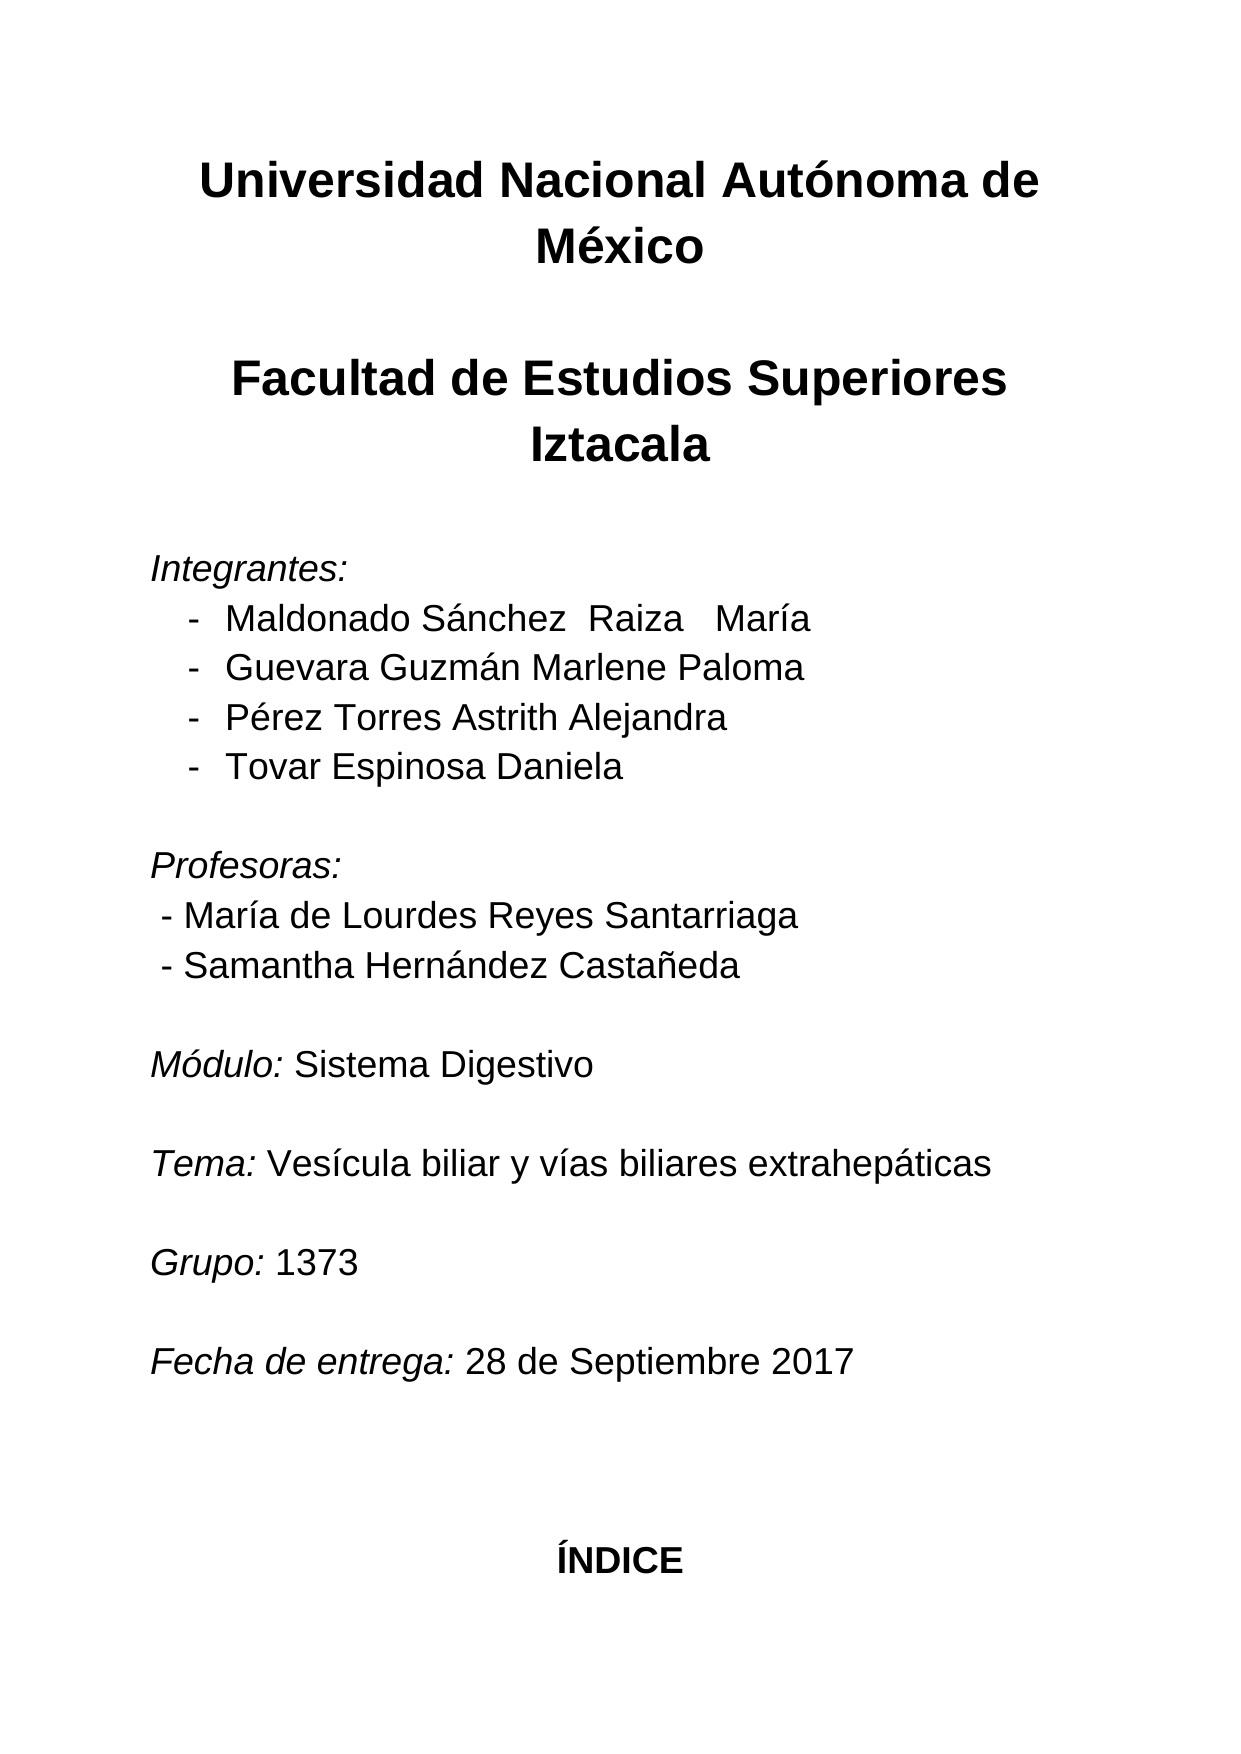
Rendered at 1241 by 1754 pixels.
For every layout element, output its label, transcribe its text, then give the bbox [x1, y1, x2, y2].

text Iztacala [150, 414, 1090, 472]
text ÍNDICE [150, 1538, 1090, 1581]
text Tema: Vesícula biliar y vías biliares extrahepáticas [150, 1141, 1090, 1184]
text Grupo: 1373 [150, 1240, 1090, 1283]
list Maldonado Sánchez Raiza María [187, 596, 1090, 639]
text Integrantes: [150, 546, 1090, 589]
text Módulo: Sistema Digestivo [150, 1042, 1090, 1085]
text - Samantha Hernández Castañeda [150, 943, 1090, 986]
text Facultad de Estudios Superiores [150, 348, 1090, 406]
list Tovar Espinosa Daniela [187, 744, 1090, 788]
text - María de Lourdes Reyes Santarriaga [150, 893, 1090, 936]
text Fecha de entrega: 28 de Septiembre 2017 [150, 1339, 1090, 1383]
text Universidad Nacional Autónoma de México [150, 150, 1090, 273]
list Guevara Guzmán Marlene Paloma [187, 645, 1090, 688]
list Pérez Torres Astrith Alejandra [187, 695, 1090, 738]
text Profesoras: [150, 844, 1090, 887]
